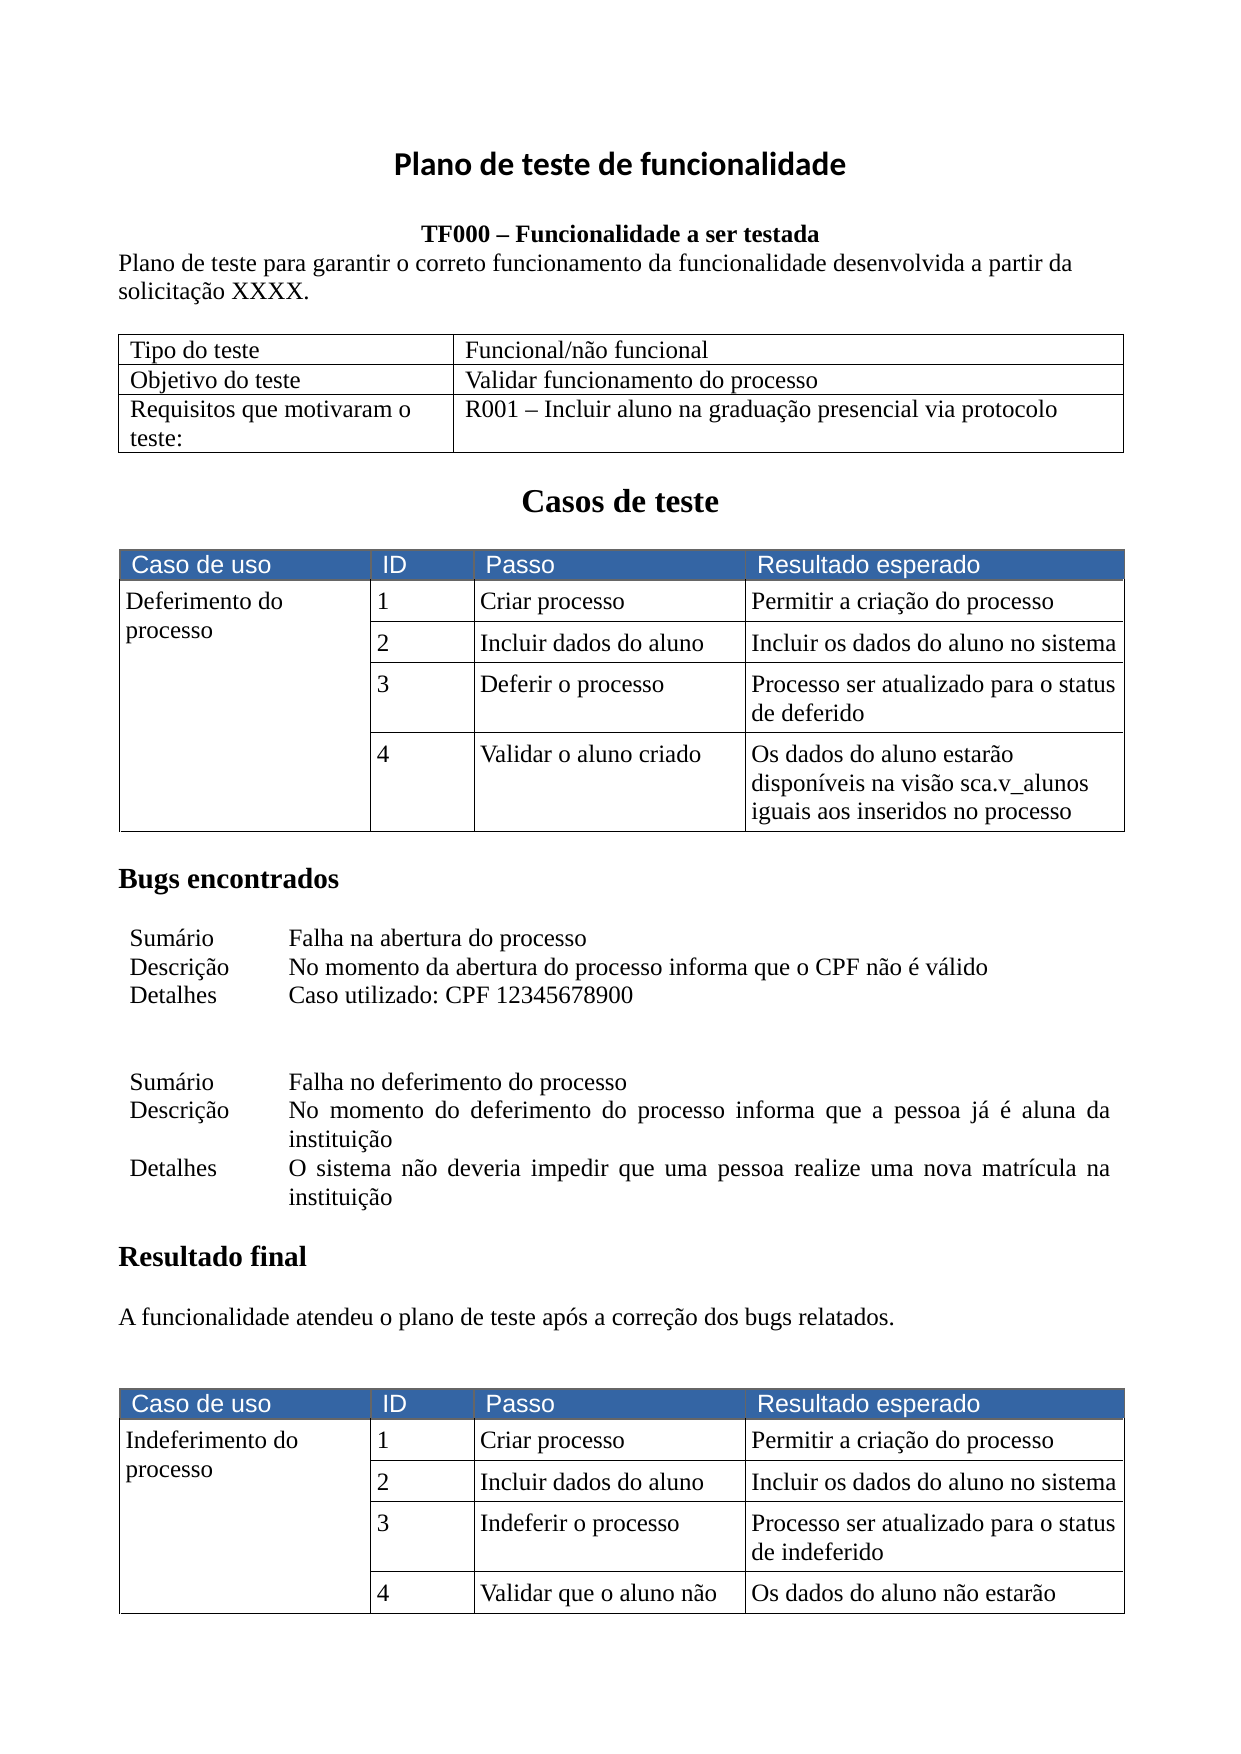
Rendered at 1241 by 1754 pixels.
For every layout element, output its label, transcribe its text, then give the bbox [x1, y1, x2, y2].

table_header Caso de uso [121, 551, 370, 579]
table_cell Descrição [118, 1096, 277, 1153]
text Plano de teste para garantir o correto funcionamento da funcionalidade desenvolvida a partir da solicitação XXXX. [118, 248, 1122, 305]
table_cell 1 [371, 581, 474, 621]
table_cell Processo ser atualizado para o status de indeferido [746, 1501, 1124, 1571]
table_header Caso de uso [121, 1390, 370, 1418]
table_cell 2 [371, 622, 474, 662]
text Resultado final [118, 1239, 1122, 1273]
table_cell Permitir a criação do processo [746, 1418, 1124, 1460]
text Casos de teste [118, 482, 1122, 520]
table_cell 3 [371, 1502, 474, 1571]
text Bugs encontrados [118, 861, 1122, 894]
table_cell No momento da abertura do processo informa que o CPF não é válido [277, 952, 1123, 981]
table_cell Criar processo [475, 581, 745, 621]
table_header Passo [475, 1390, 745, 1418]
table_cell Incluir dados do aluno [475, 622, 745, 662]
table_header ID [372, 551, 473, 579]
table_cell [475, 1572, 745, 1612]
table_cell Deferir o processo [475, 663, 745, 732]
table_header Sumário [118, 1067, 277, 1096]
table_header Passo [475, 551, 745, 579]
table_header ID [372, 1390, 473, 1418]
table_cell 1 [371, 1420, 474, 1460]
table_cell Indeferimento do processo [120, 1420, 370, 1612]
table_cell R001 – Incluir aluno na graduação presencial via protocolo [454, 395, 1123, 452]
text A funcionalidade atendeu o plano de teste após a correção dos bugs relatados. [118, 1302, 1122, 1330]
table_header Sumário [118, 923, 277, 952]
table_cell Caso utilizado: CPF 12345678900 [277, 981, 1123, 1009]
table_header Tipo do teste [119, 335, 453, 364]
table_cell Detalhes [118, 1153, 277, 1211]
table_cell Objetivo do teste [119, 365, 453, 393]
table_cell Incluir os dados do aluno no sistema [746, 621, 1124, 662]
table_cell 4 [371, 1572, 474, 1612]
table_cell 2 [371, 1461, 474, 1501]
table_header Funcional/não funcional [454, 335, 1123, 364]
table_cell 4 [371, 733, 474, 831]
table_header Resultado esperado [746, 1390, 1124, 1418]
table_cell Criar processo [475, 1420, 745, 1460]
table_cell Processo ser atualizado para o status de deferido [746, 662, 1124, 732]
table_cell Descrição [118, 952, 277, 981]
table_cell Incluir dados do aluno [475, 1461, 745, 1501]
table_header Resultado esperado [746, 551, 1124, 579]
table_header Falha no deferimento do processo [277, 1067, 1123, 1096]
subtitle Plano de teste de funcionalidade [118, 143, 1122, 184]
table_cell No momento do deferimento do processo informa que a pessoa já é aluna da instituição [277, 1096, 1123, 1153]
table_cell Detalhes [118, 981, 277, 1009]
table_cell 3 [371, 663, 474, 732]
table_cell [746, 1571, 1124, 1612]
table_cell O sistema não deveria impedir que uma pessoa realize uma nova matrícula na instituição [277, 1153, 1123, 1211]
table_cell Permitir a criação do processo [746, 579, 1124, 621]
table_cell Incluir os dados do aluno no sistema [746, 1460, 1124, 1501]
text TF000 – Funcionalidade a ser testada [118, 219, 1122, 248]
table_cell Requisitos que motivaram o teste: [119, 395, 453, 452]
table_cell Validar o aluno criado [475, 733, 745, 831]
table_cell Deferimento do processo [120, 581, 370, 831]
table_cell Indeferir o processo [475, 1502, 745, 1571]
table_header Falha na abertura do processo [277, 923, 1123, 952]
table_cell Validar funcionamento do processo [454, 365, 1123, 393]
table_cell Os dados do aluno estarão disponíveis na visão sca.v_alunos iguais aos inseridos no processo [746, 732, 1124, 831]
